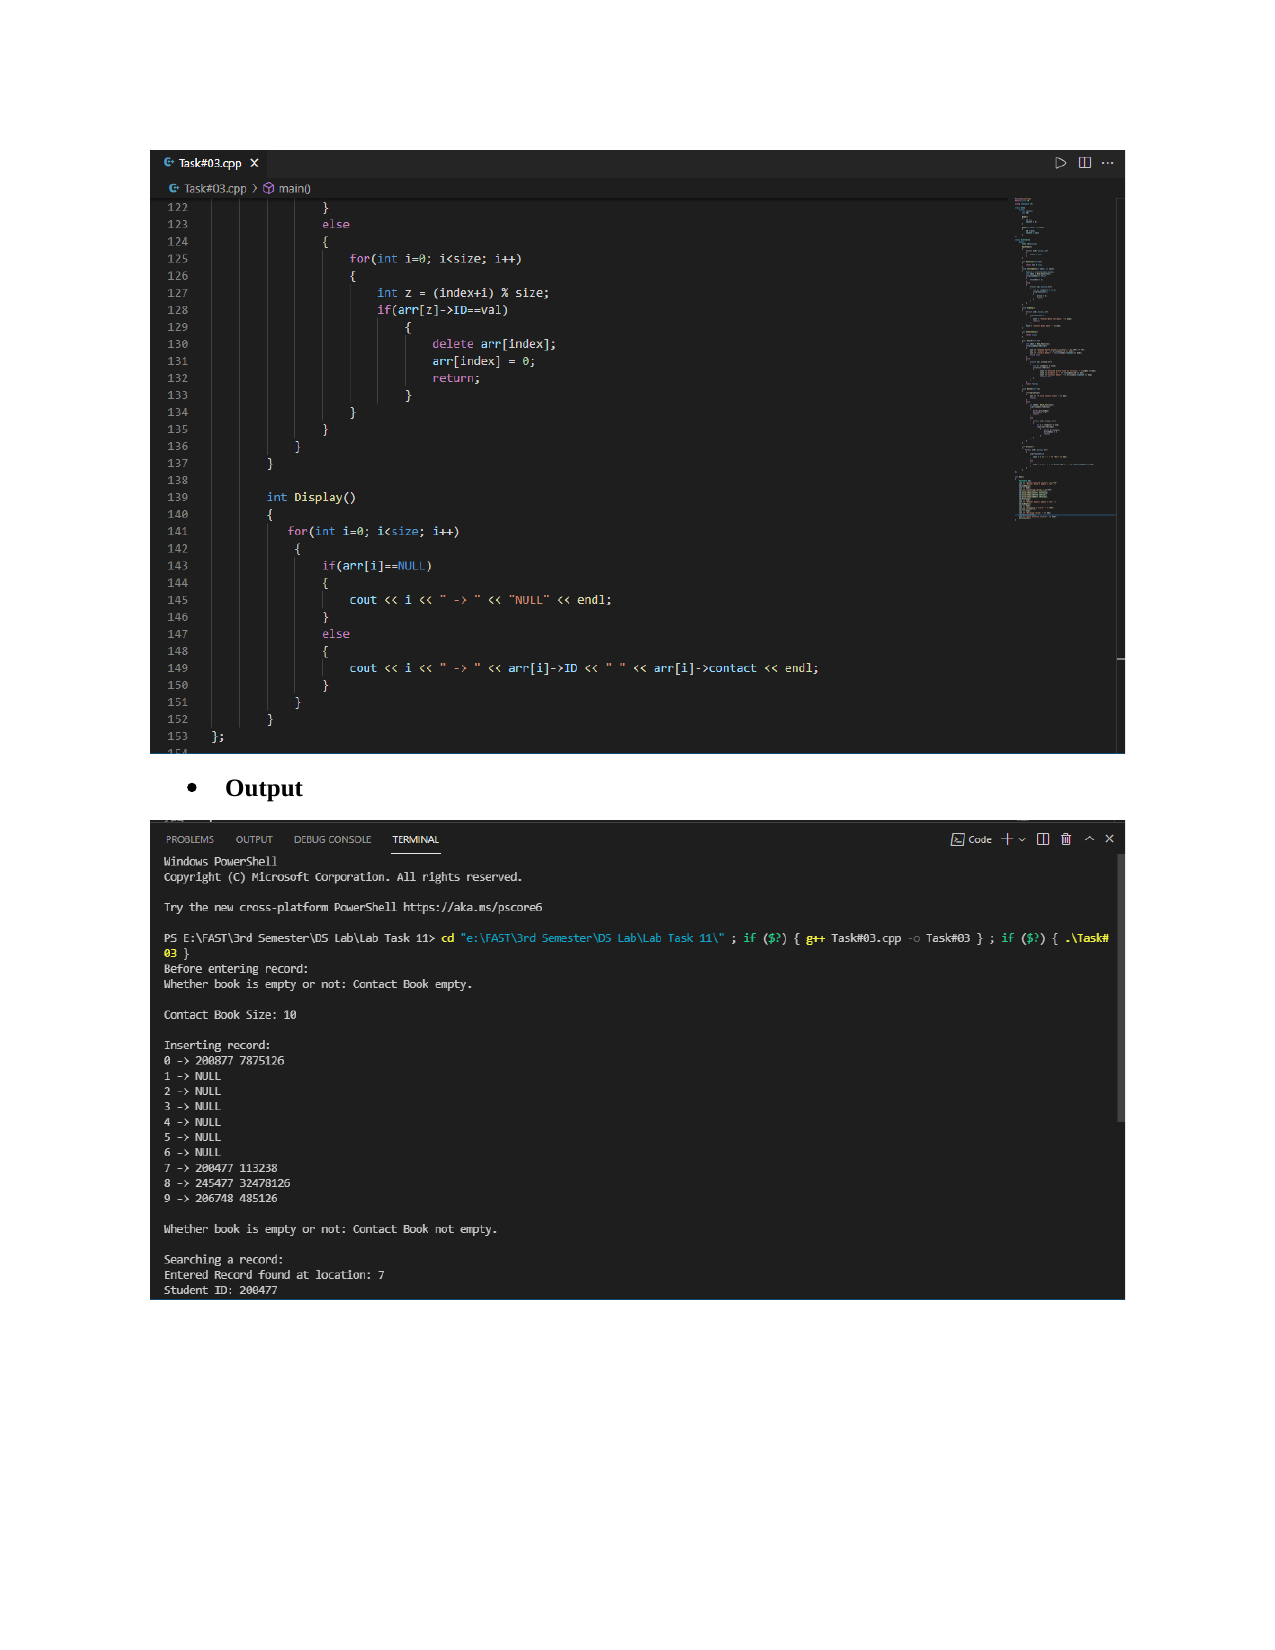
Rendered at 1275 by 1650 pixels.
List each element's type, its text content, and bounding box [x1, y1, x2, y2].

picture [150, 150, 1125, 754]
list Output [187, 773, 1125, 802]
picture [150, 820, 1125, 1300]
